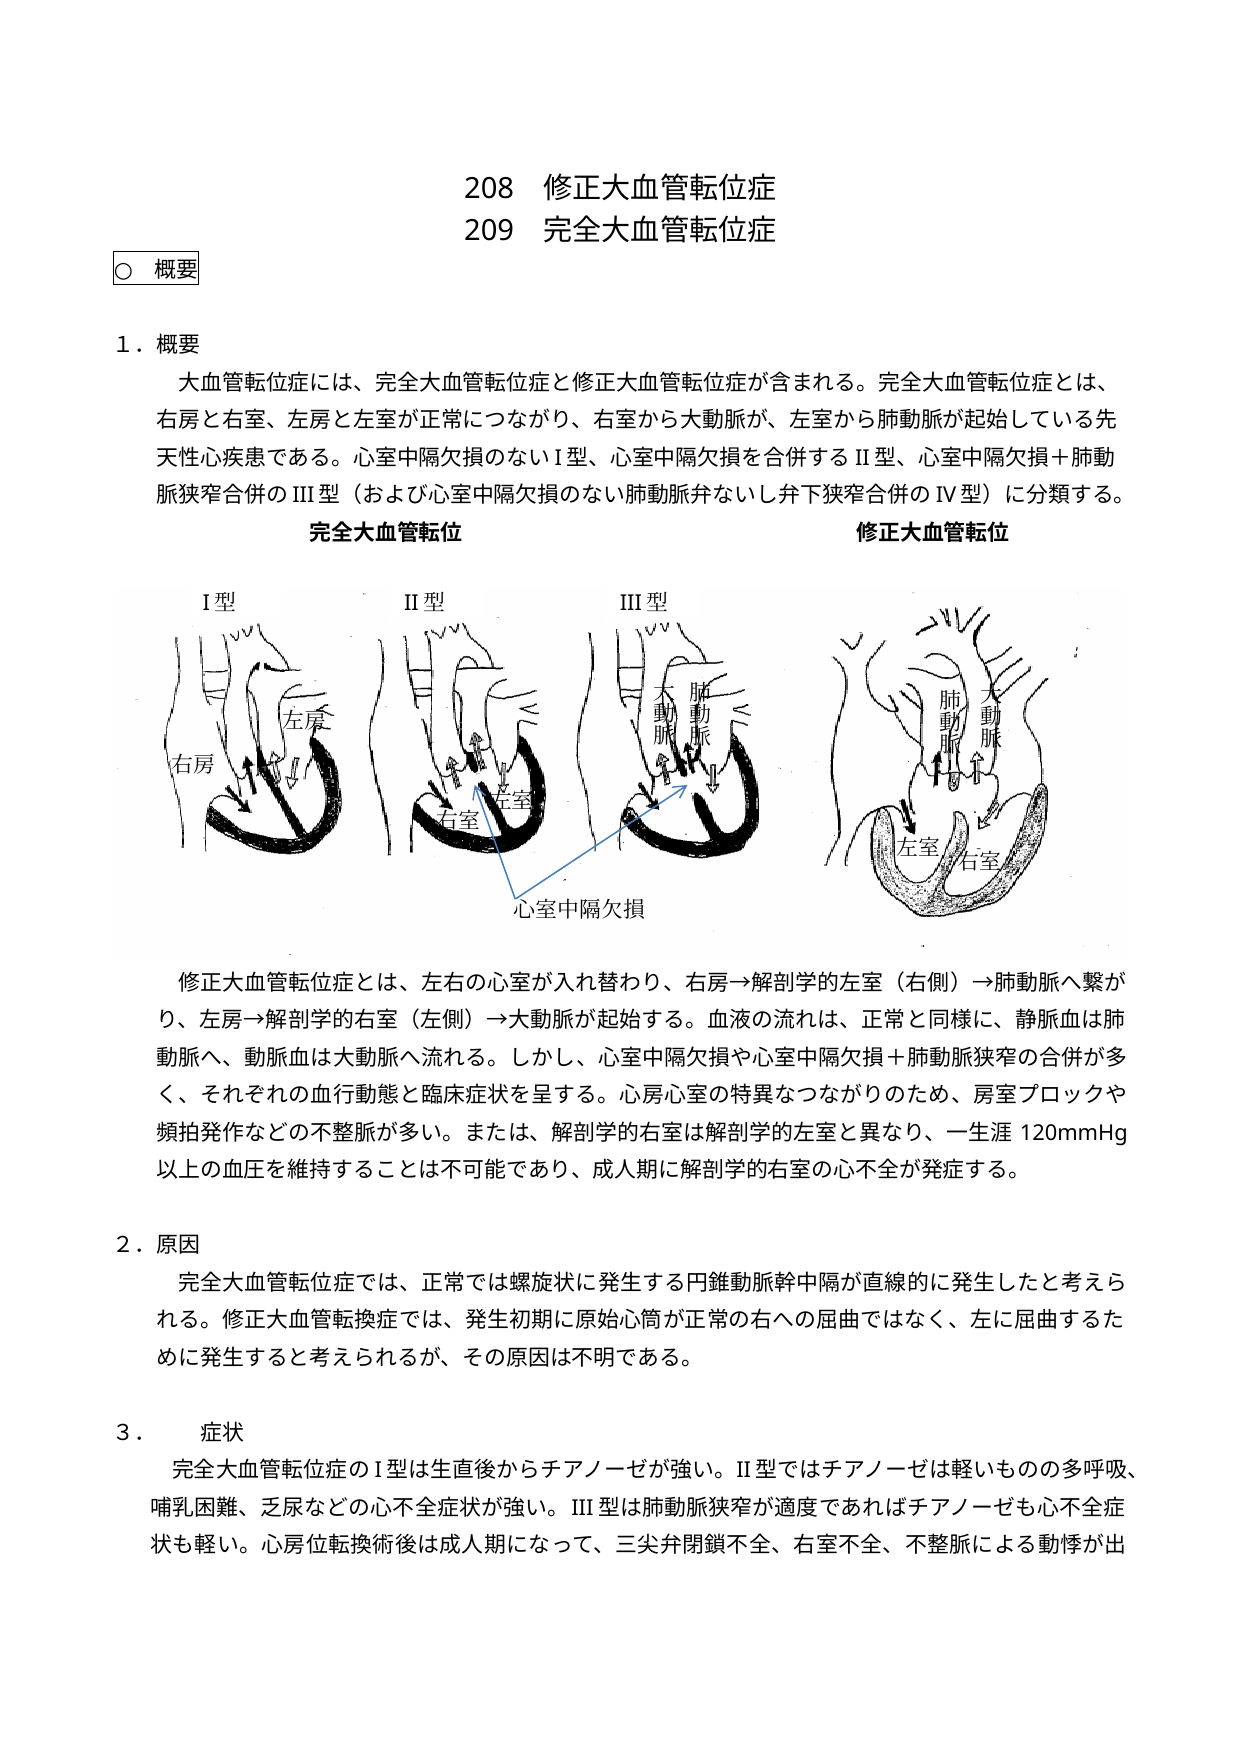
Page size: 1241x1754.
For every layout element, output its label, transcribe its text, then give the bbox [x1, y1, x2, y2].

text 208 修正大血管転位症 [112, 164, 1128, 207]
text 完全大血管転位 修正大血管転位 [112, 512, 1128, 549]
text 大血管転位症には、完全大血管転位症と修正大血管転位症が含まれる。完全大血管転位症とは、右房と右室、左房と左室が正常につながり、右室から大動脈が、左室から肺動脈が起始している先天性心疾患である。心室中隔欠損のないI型、心室中隔欠損を合併するII型、心室中隔欠損＋肺動脈狭窄合併のIII型（および心室中隔欠損のない肺動脈弁ないし弁下狭窄合併のIV型）に分類する。 [156, 362, 1128, 512]
text 209 完全大血管転位症 [112, 207, 1128, 249]
text 完全大血管転位症では、正常では螺旋状に発生する円錐動脈幹中隔が直線的に発生したと考えられる。修正大血管転換症では、発生初期に原始心筒が正常の右への屈曲ではなく、左に屈曲するために発生すると考えられるが、その原因は不明である。 [156, 1262, 1128, 1374]
text ２．原因 [112, 1224, 1128, 1262]
text １．概要 [112, 324, 1128, 362]
text 修正大血管転位症とは、左右の心室が入れ替わり、右房→解剖学的左室（右側）→肺動脈へ繋がり、左房→解剖学的右室（左側）→大動脈が起始する。血液の流れは、正常と同様に、静脈血は肺動脈へ、動脈血は大動脈へ流れる。しかし、心室中隔欠損や心室中隔欠損＋肺動脈狭窄の合併が多く、それぞれの血行動態と臨床症状を呈する。心房心室の特異なつながりのため、房室プロックや頻拍発作などの不整脈が多い。または、解剖学的右室は解剖学的左室と異なり、一生涯120mmHg以上の血圧を維持することは不可能であり、成人期に解剖学的右室の心不全が発症する。 [156, 962, 1128, 1187]
text ○ 概要 [112, 249, 1128, 287]
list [150, 1449, 1128, 1562]
list 症状 [112, 1412, 1128, 1449]
